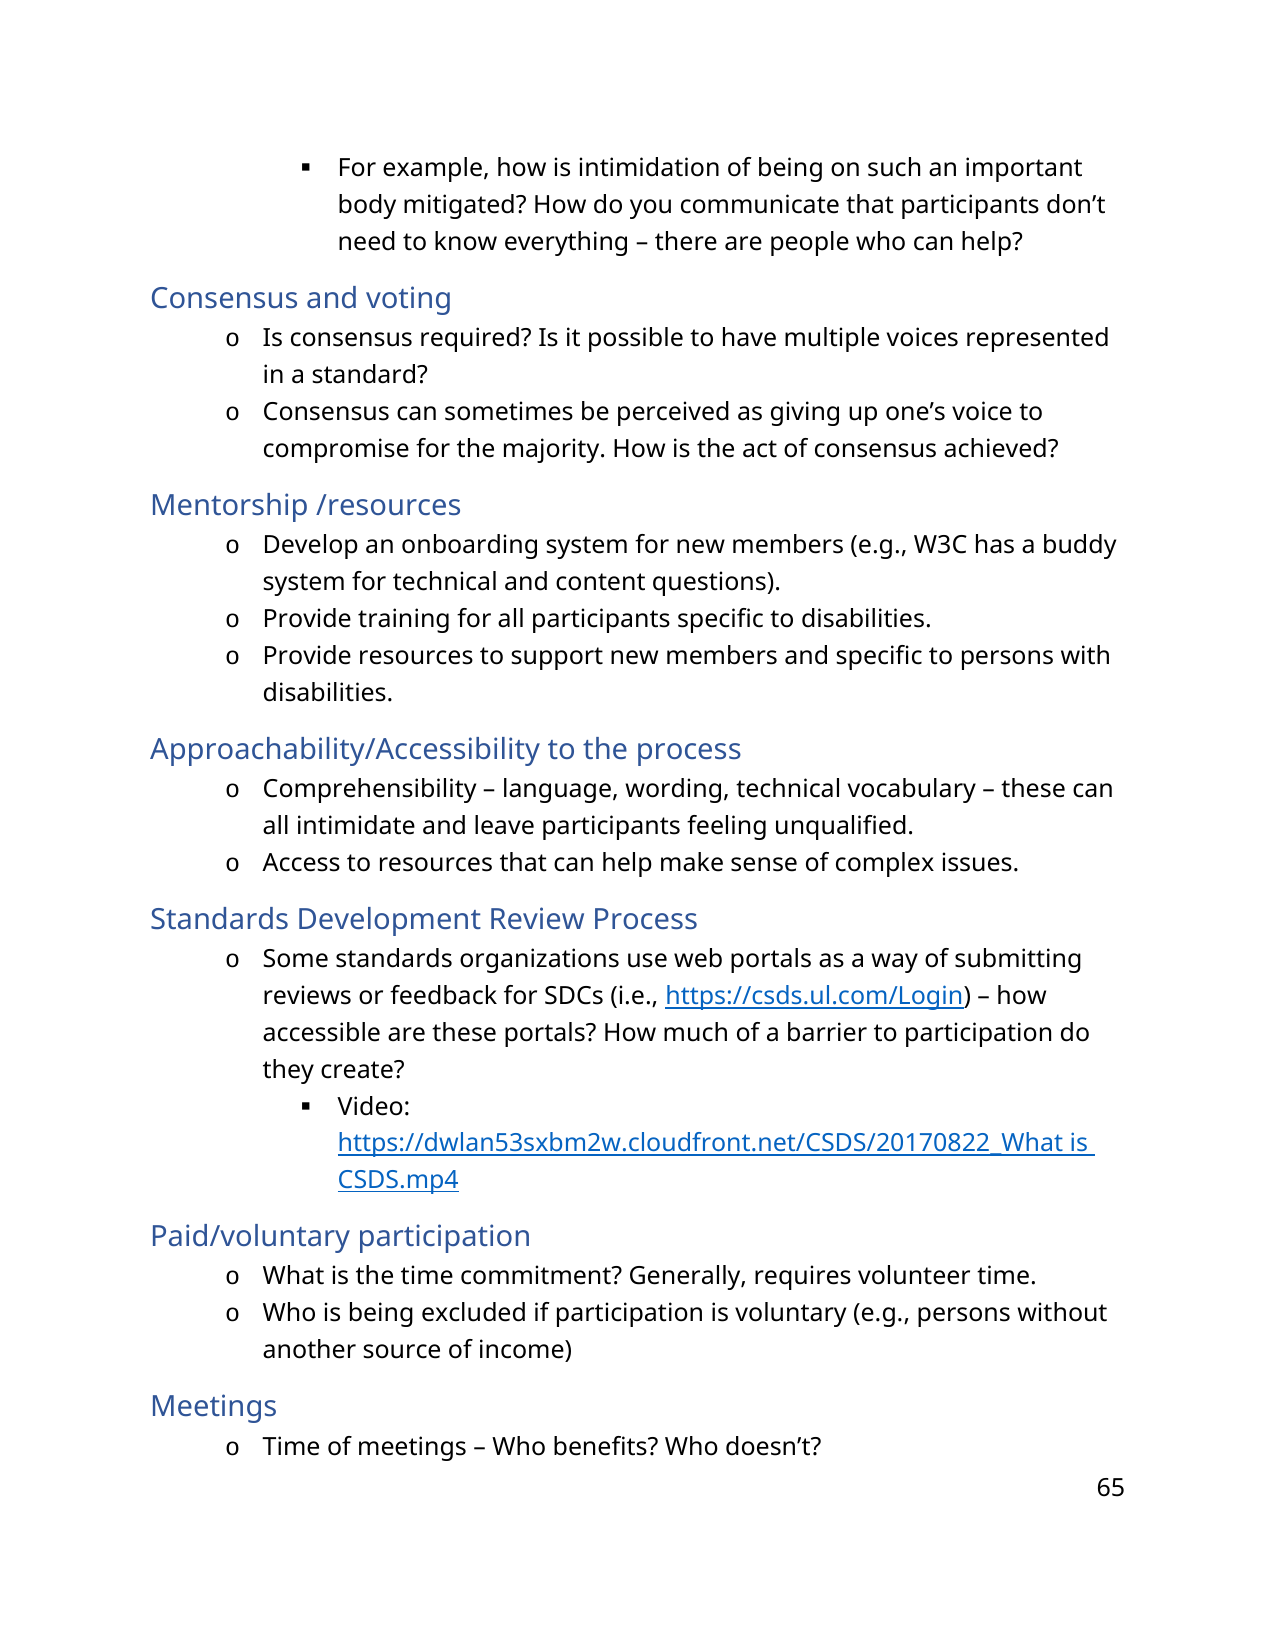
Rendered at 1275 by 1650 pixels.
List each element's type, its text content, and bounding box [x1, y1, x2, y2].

list Video: https://dwlan53sxbm2w.cloudfront.net/CSDS/20170822_What is CSDS.mp4 [300, 1088, 1125, 1196]
list Provide training for all participants specific to disabilities. [225, 601, 1125, 635]
list Access to resources that can help make sense of complex issues. [225, 844, 1125, 879]
list For example, how is intimidation of being on such an important body mitigated? How do you communicate that participants don’t need to know everything – there are people who can help? [300, 150, 1125, 258]
list What is the time commitment? Generally, requires volunteer time. [225, 1258, 1125, 1292]
list Comprehensibility – language, wording, technical vocabulary – these can all intimidate and leave participants feeling unqualified. [225, 771, 1125, 842]
subtitle Meetings [150, 1385, 1125, 1425]
subtitle Mentorship /resources [150, 484, 1125, 524]
subtitle Consensus and voting [150, 277, 1125, 317]
subtitle Approachability/Accessibility to the process [150, 728, 1125, 768]
subtitle Standards Development Review Process [150, 898, 1125, 938]
list Is consensus required? Is it possible to have multiple voices represented in a standard? [225, 320, 1125, 391]
list Time of meetings – Who benefits? Who doesn’t? [225, 1428, 1125, 1462]
list Some standards organizations use web portals as a way of submitting reviews or feedback for SDCs (i.e., https://csds.ul.com/Login) – how accessible are these portals? How much of a barrier to participation do they create? [225, 941, 1125, 1086]
list Provide resources to support new members and specific to persons with disabilities. [225, 637, 1125, 708]
list Consensus can sometimes be perceived as giving up one’s voice to compromise for the majority. How is the act of consensus achieved? [225, 393, 1125, 464]
list Who is being excluded if participation is voluntary (e.g., persons without another source of income) [225, 1295, 1125, 1366]
list Develop an onboarding system for new members (e.g., W3C has a buddy system for technical and content questions). [225, 527, 1125, 598]
subtitle Paid/voluntary participation [150, 1215, 1125, 1255]
